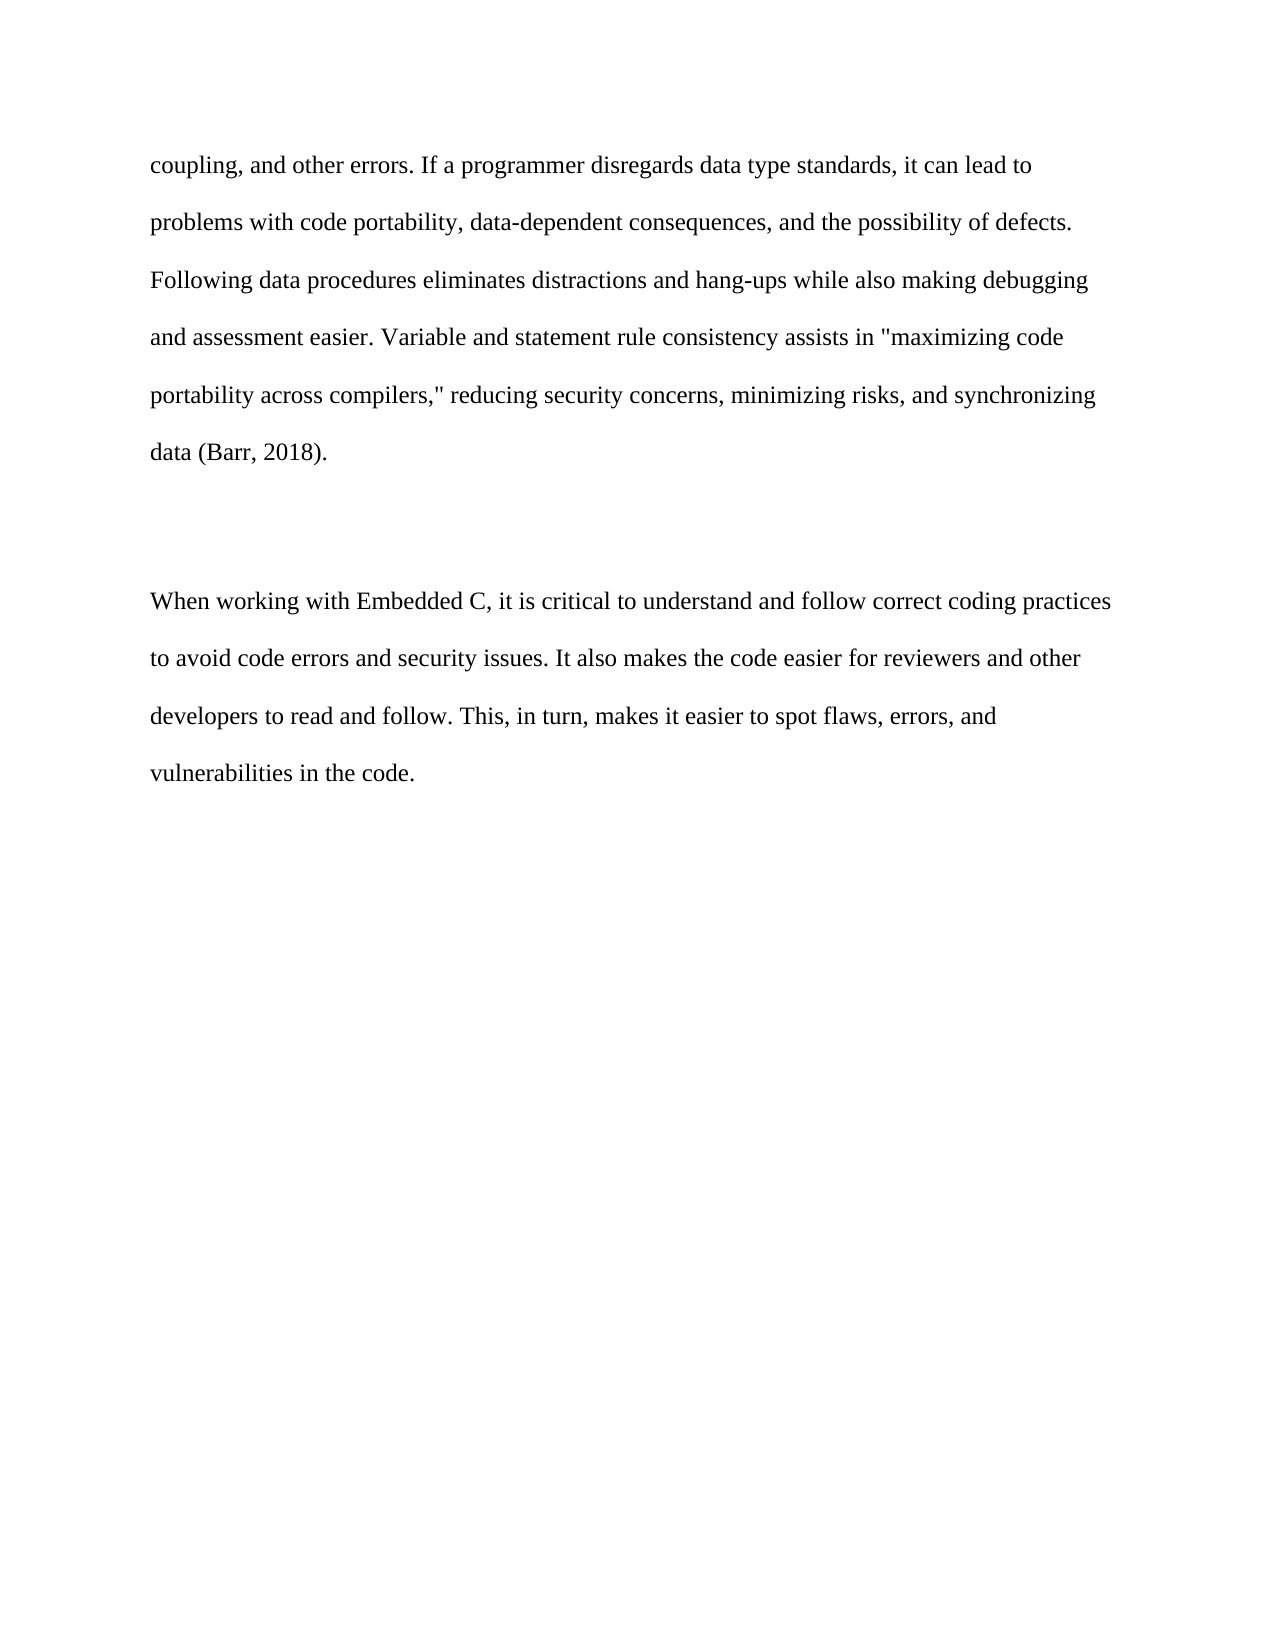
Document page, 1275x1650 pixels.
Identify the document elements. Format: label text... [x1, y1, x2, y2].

text When working with Embedded C, it is critical to understand and follow correct coding practices to avoid code errors and security issues. It also makes the code easier for reviewers and other developers to read and follow. This, in turn, makes it easier to spot flaws, errors, and vulnerabilities in the code. [150, 586, 1125, 787]
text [150, 150, 1125, 466]
